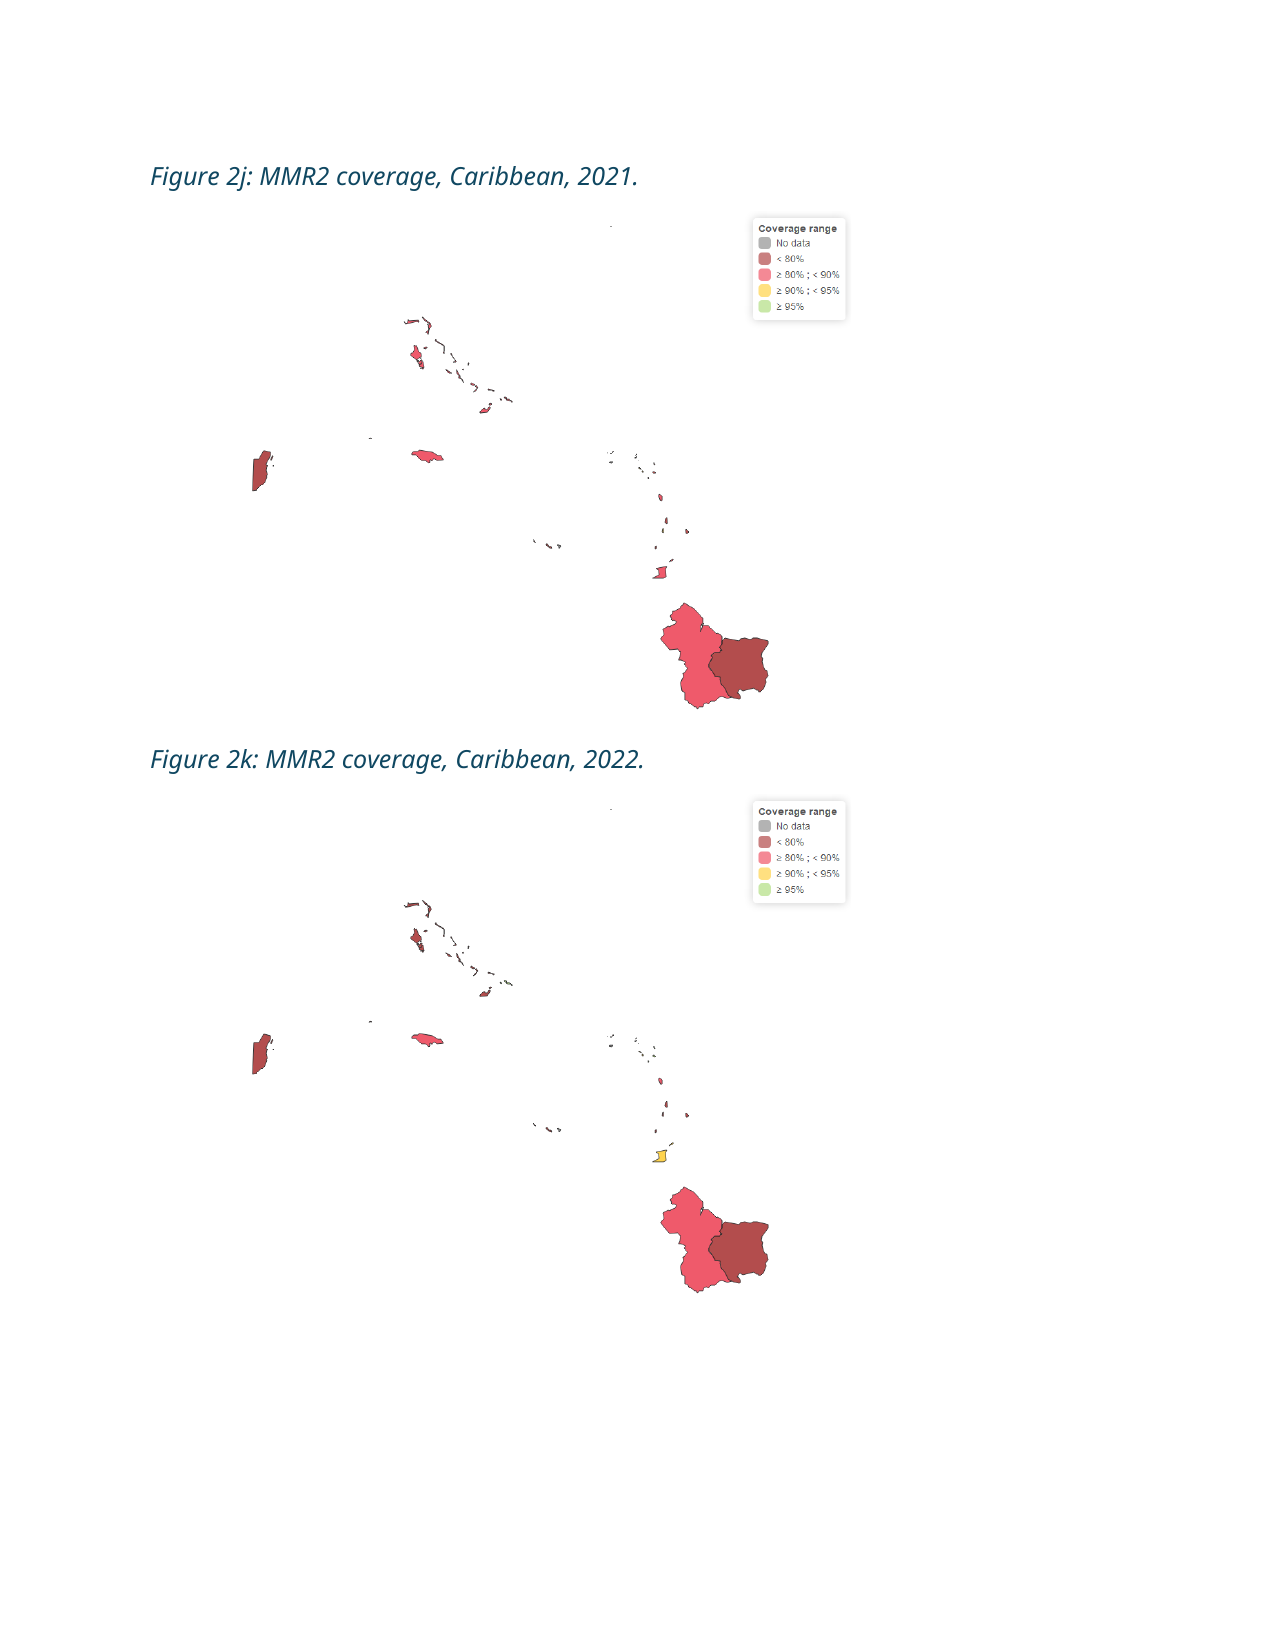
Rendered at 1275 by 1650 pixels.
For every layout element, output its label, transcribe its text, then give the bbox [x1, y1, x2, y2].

picture [168, 794, 852, 1307]
subtitle Figure 2j: MMR2 coverage, Caribbean, 2021. [150, 158, 1125, 192]
subtitle Figure 2k: MMR2 coverage, Caribbean, 2022. [150, 742, 1125, 776]
picture [168, 211, 852, 723]
